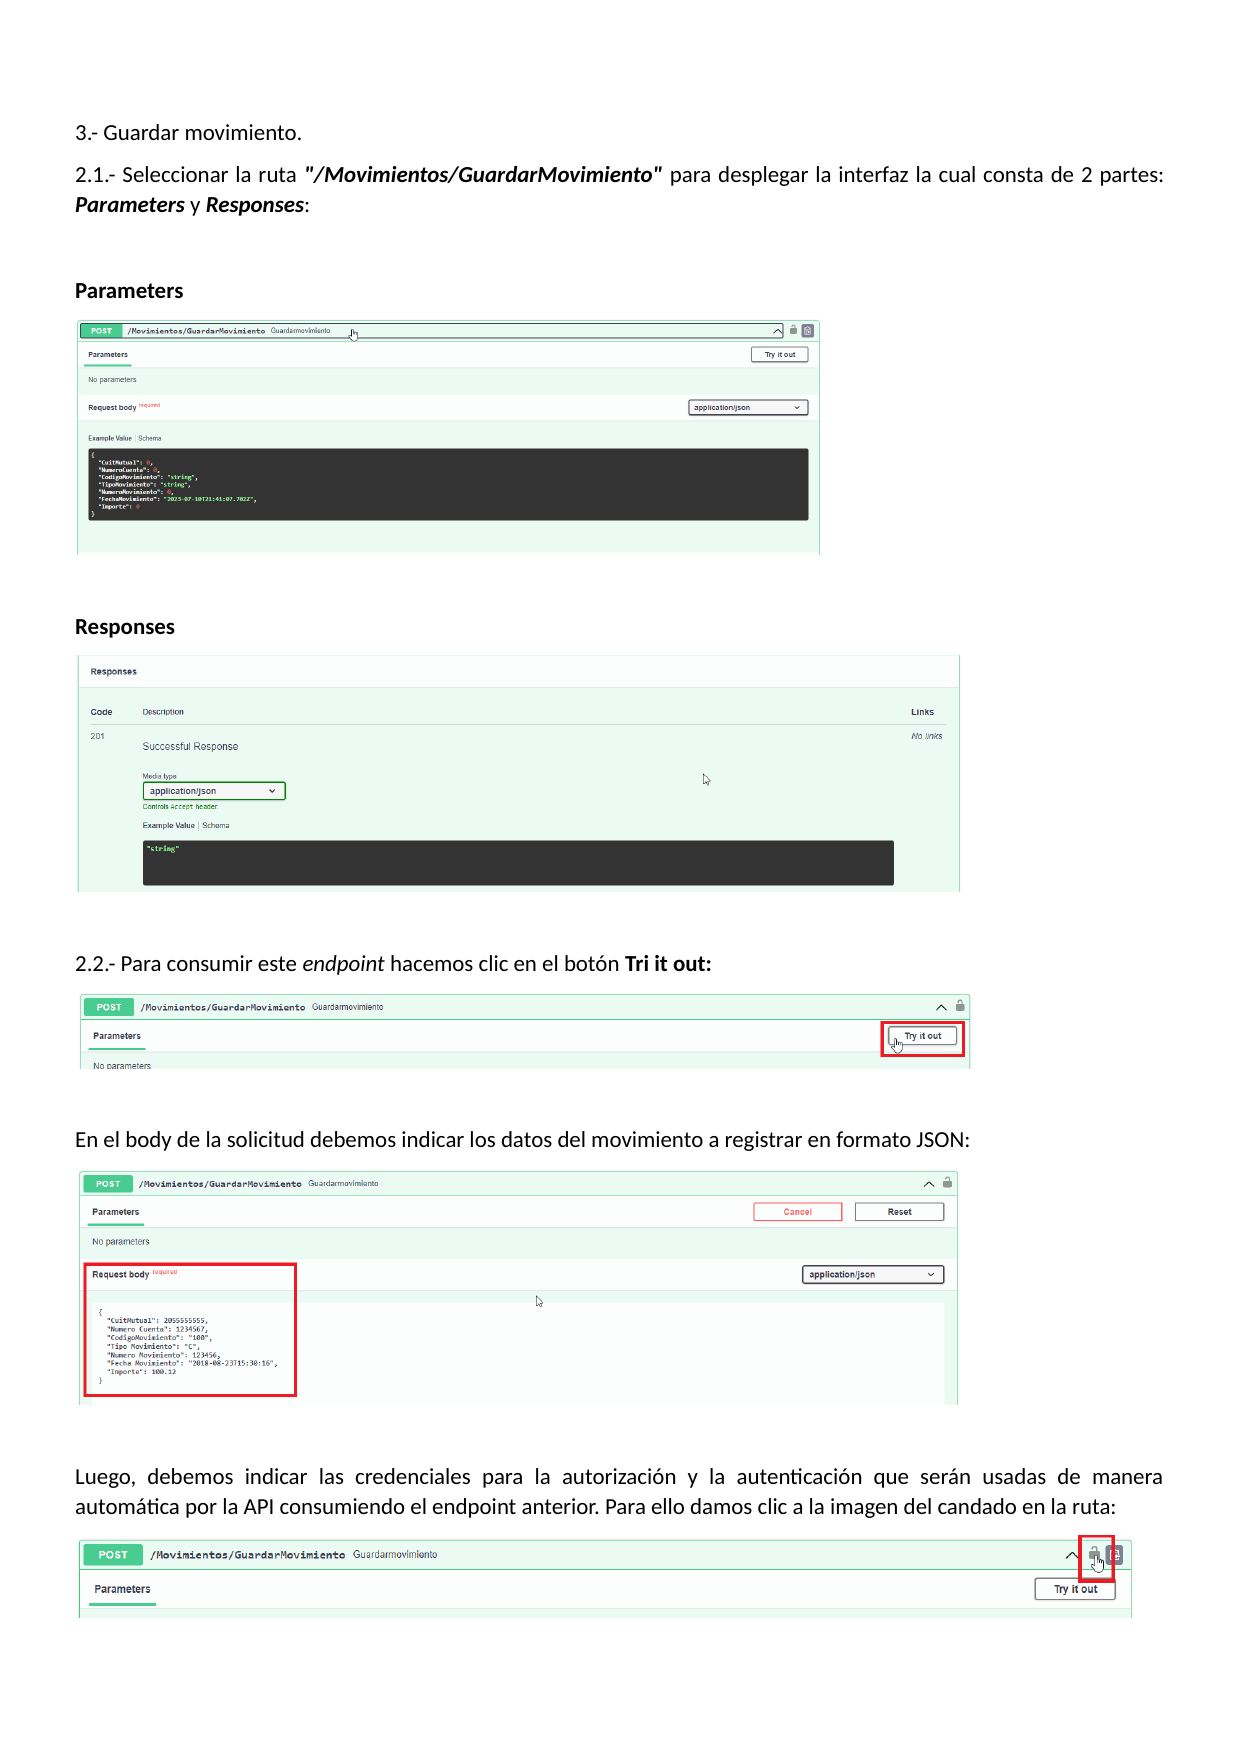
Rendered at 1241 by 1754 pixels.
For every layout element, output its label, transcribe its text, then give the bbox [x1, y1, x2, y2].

text 2.2.- Para consumir este endpoint hacemos clic en el botón Tri it out: [75, 949, 1165, 977]
text 3.- Guardar movimiento. [75, 118, 1165, 146]
picture [75, 1168, 959, 1405]
text Luego, debemos indicar las credenciales para la autorización y la autenticación que serán usadas de manera automática por la API consumiendo el endpoint anterior. Para ello damos clic a la imagen del candado en la ruta: [75, 1462, 1165, 1520]
picture [75, 655, 965, 892]
text En el body de la solicitud debemos indicar los datos del movimiento a registrar en formato JSON: [75, 1126, 1165, 1154]
picture [75, 318, 823, 555]
text Responses [75, 612, 1165, 640]
text Parameters [75, 276, 1165, 304]
text 2.1.- Seleccionar la ruta "/Movimientos/GuardarMovimiento" para desplegar la interfaz la cual consta de 2 partes: Parameters y Responses: [75, 160, 1165, 219]
picture [75, 991, 978, 1069]
picture [75, 1535, 1143, 1618]
